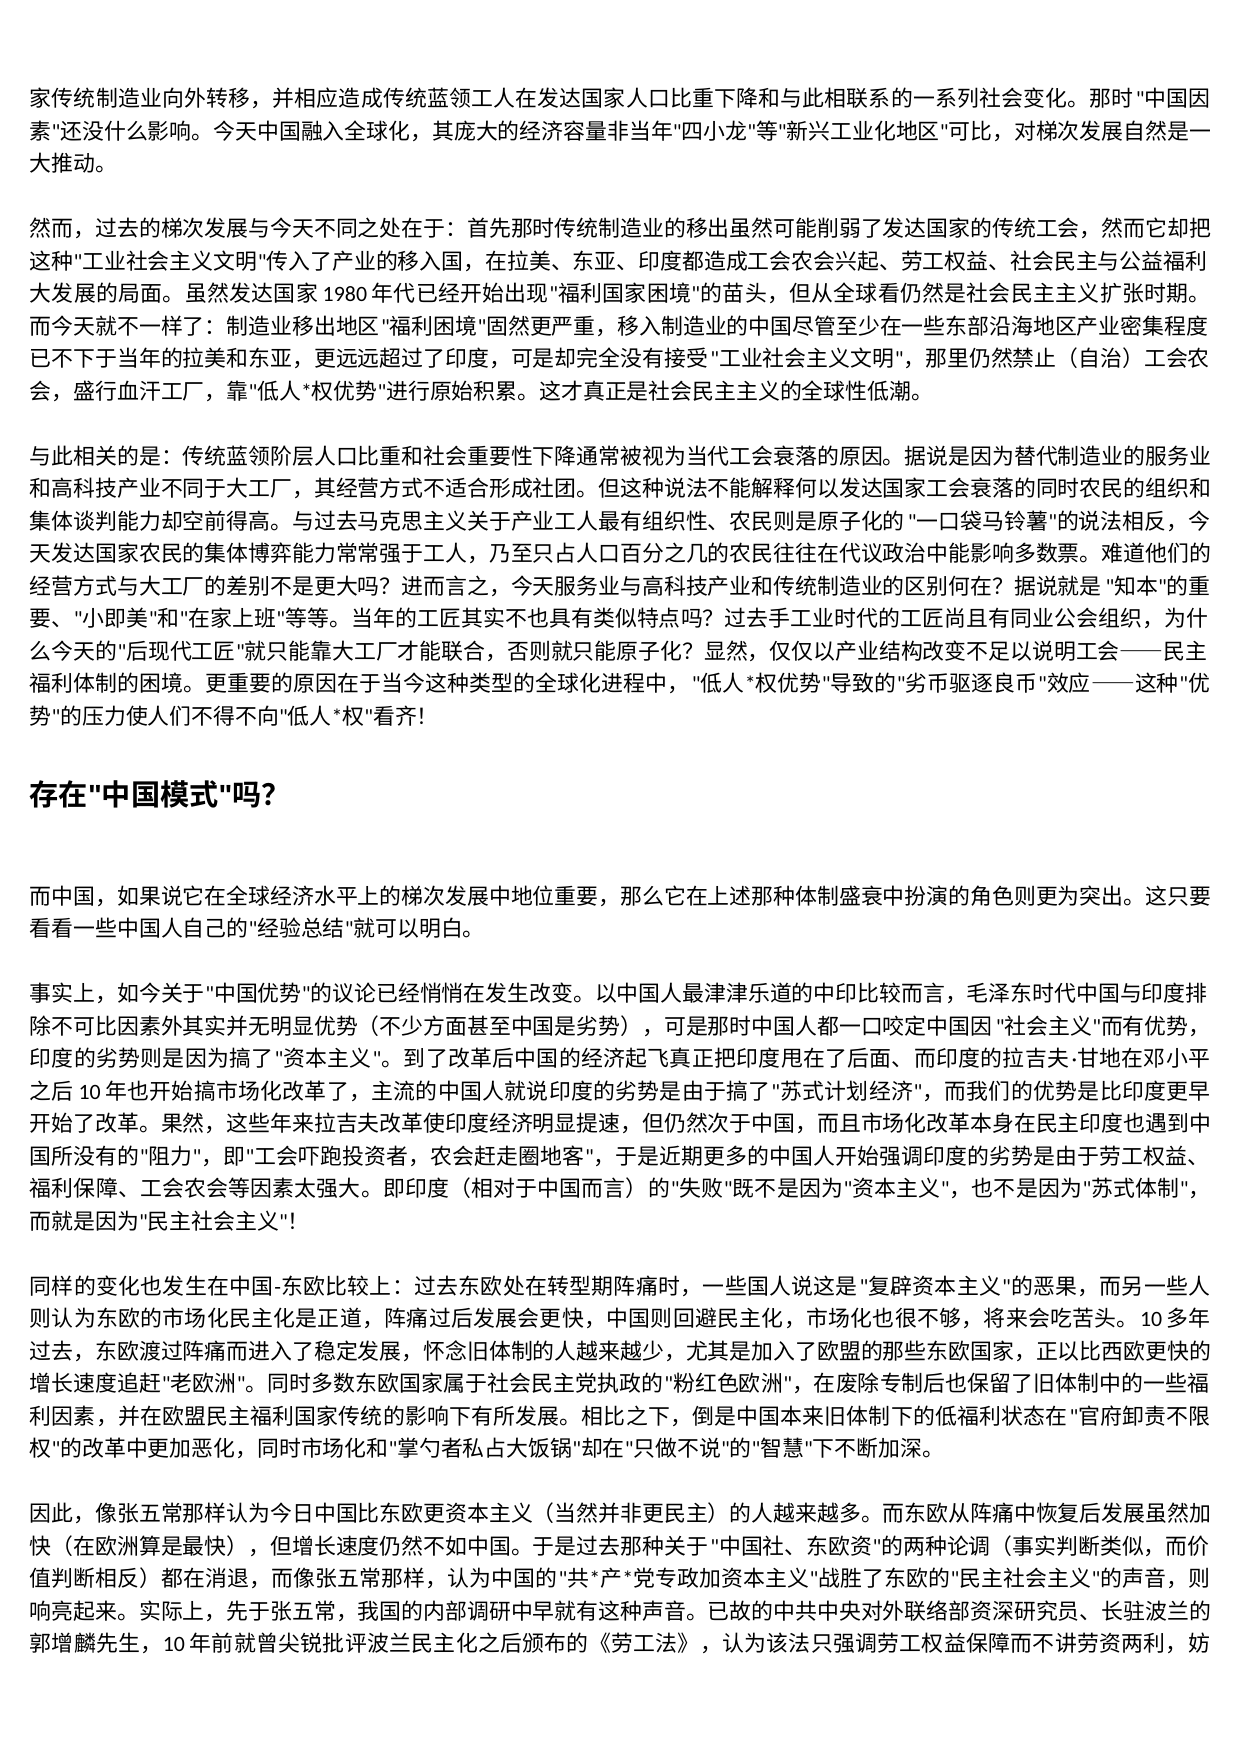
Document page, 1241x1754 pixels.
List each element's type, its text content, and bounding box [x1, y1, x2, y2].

subtitle 存在"中国模式"吗？ [29, 760, 1211, 825]
text 然而，过去的梯次发展与今天不同之处在于：首先那时传统制造业的移出虽然可能削弱了发达国家的传统工会，然而它却把这种"工业社会主义文明"传入了产业的移入国，在拉美、东亚、印度都造成工会农会兴起、劳工权益、社会民主与公益福利大发展的局面。虽然发达国家1980年代已经开始出现"福利国家困境"的苗头，但从全球看仍然是社会民主主义扩张时期。而今天就不一样了：制造业移出地区"福利困境"固然更严重，移入制造业的中国尽管至少在一些东部沿海地区产业密集程度已不下于当年的拉美和东亚，更远远超过了印度，可是却完全没有接受"工业社会主义文明"，那里仍然禁止（自治）工会农会，盛行血汗工厂，靠"低人*权优势"进行原始积累。这才真正是社会民主主义的全球性低潮。 [29, 211, 1211, 406]
text 同样的变化也发生在中国-东欧比较上：过去东欧处在转型期阵痛时，一些国人说这是"复辟资本主义"的恶果，而另一些人则认为东欧的市场化民主化是正道，阵痛过后发展会更快，中国则回避民主化，市场化也很不够，将来会吃苦头。10多年过去，东欧渡过阵痛而进入了稳定发展，怀念旧体制的人越来越少，尤其是加入了欧盟的那些东欧国家，正以比西欧更快的增长速度追赶"老欧洲"。同时多数东欧国家属于社会民主党执政的"粉红色欧洲"，在废除专制后也保留了旧体制中的一些福利因素，并在欧盟民主福利国家传统的影响下有所发展。相比之下，倒是中国本来旧体制下的低福利状态在"官府卸责不限权"的改革中更加恶化，同时市场化和"掌勺者私占大饭锅"却在"只做不说"的"智慧"下不断加深。 [29, 1268, 1211, 1463]
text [29, 1496, 1211, 1658]
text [29, 81, 1211, 178]
text 与此相关的是：传统蓝领阶层人口比重和社会重要性下降通常被视为当代工会衰落的原因。据说是因为替代制造业的服务业和高科技产业不同于大工厂，其经营方式不适合形成社团。但这种说法不能解释何以发达国家工会衰落的同时农民的组织和集体谈判能力却空前得高。与过去马克思主义关于产业工人最有组织性、农民则是原子化的"一口袋马铃薯"的说法相反，今天发达国家农民的集体博弈能力常常强于工人，乃至只占人口百分之几的农民往往在代议政治中能影响多数票。难道他们的经营方式与大工厂的差别不是更大吗？进而言之，今天服务业与高科技产业和传统制造业的区别何在？据说就是"知本"的重要、"小即美"和"在家上班"等等。当年的工匠其实不也具有类似特点吗？过去手工业时代的工匠尚且有同业公会组织，为什么今天的"后现代工匠"就只能靠大工厂才能联合，否则就只能原子化？显然，仅仅以产业结构改变不足以说明工会——民主福利体制的困境。更重要的原因在于当今这种类型的全球化进程中，"低人*权优势"导致的"劣币驱逐良币"效应——这种"优势"的压力使人们不得不向"低人*权"看齐！ [29, 438, 1211, 731]
text 事实上，如今关于"中国优势"的议论已经悄悄在发生改变。以中国人最津津乐道的中印比较而言，毛泽东时代中国与印度排除不可比因素外其实并无明显优势（不少方面甚至中国是劣势），可是那时中国人都一口咬定中国因"社会主义"而有优势，印度的劣势则是因为搞了"资本主义"。到了改革后中国的经济起飞真正把印度甩在了后面、而印度的拉吉夫·甘地在邓小平之后10年也开始搞市场化改革了，主流的中国人就说印度的劣势是由于搞了"苏式计划经济"，而我们的优势是比印度更早开始了改革。果然，这些年来拉吉夫改革使印度经济明显提速，但仍然次于中国，而且市场化改革本身在民主印度也遇到中国所没有的"阻力"，即"工会吓跑投资者，农会赶走圈地客"，于是近期更多的中国人开始强调印度的劣势是由于劳工权益、福利保障、工会农会等因素太强大。即印度（相对于中国而言）的"失败"既不是因为"资本主义"，也不是因为"苏式体制"，而就是因为"民主社会主义"！ [29, 976, 1211, 1236]
text 而中国，如果说它在全球经济水平上的梯次发展中地位重要，那么它在上述那种体制盛衰中扮演的角色则更为突出。这只要看看一些中国人自己的"经验总结"就可以明白。 [29, 878, 1211, 943]
